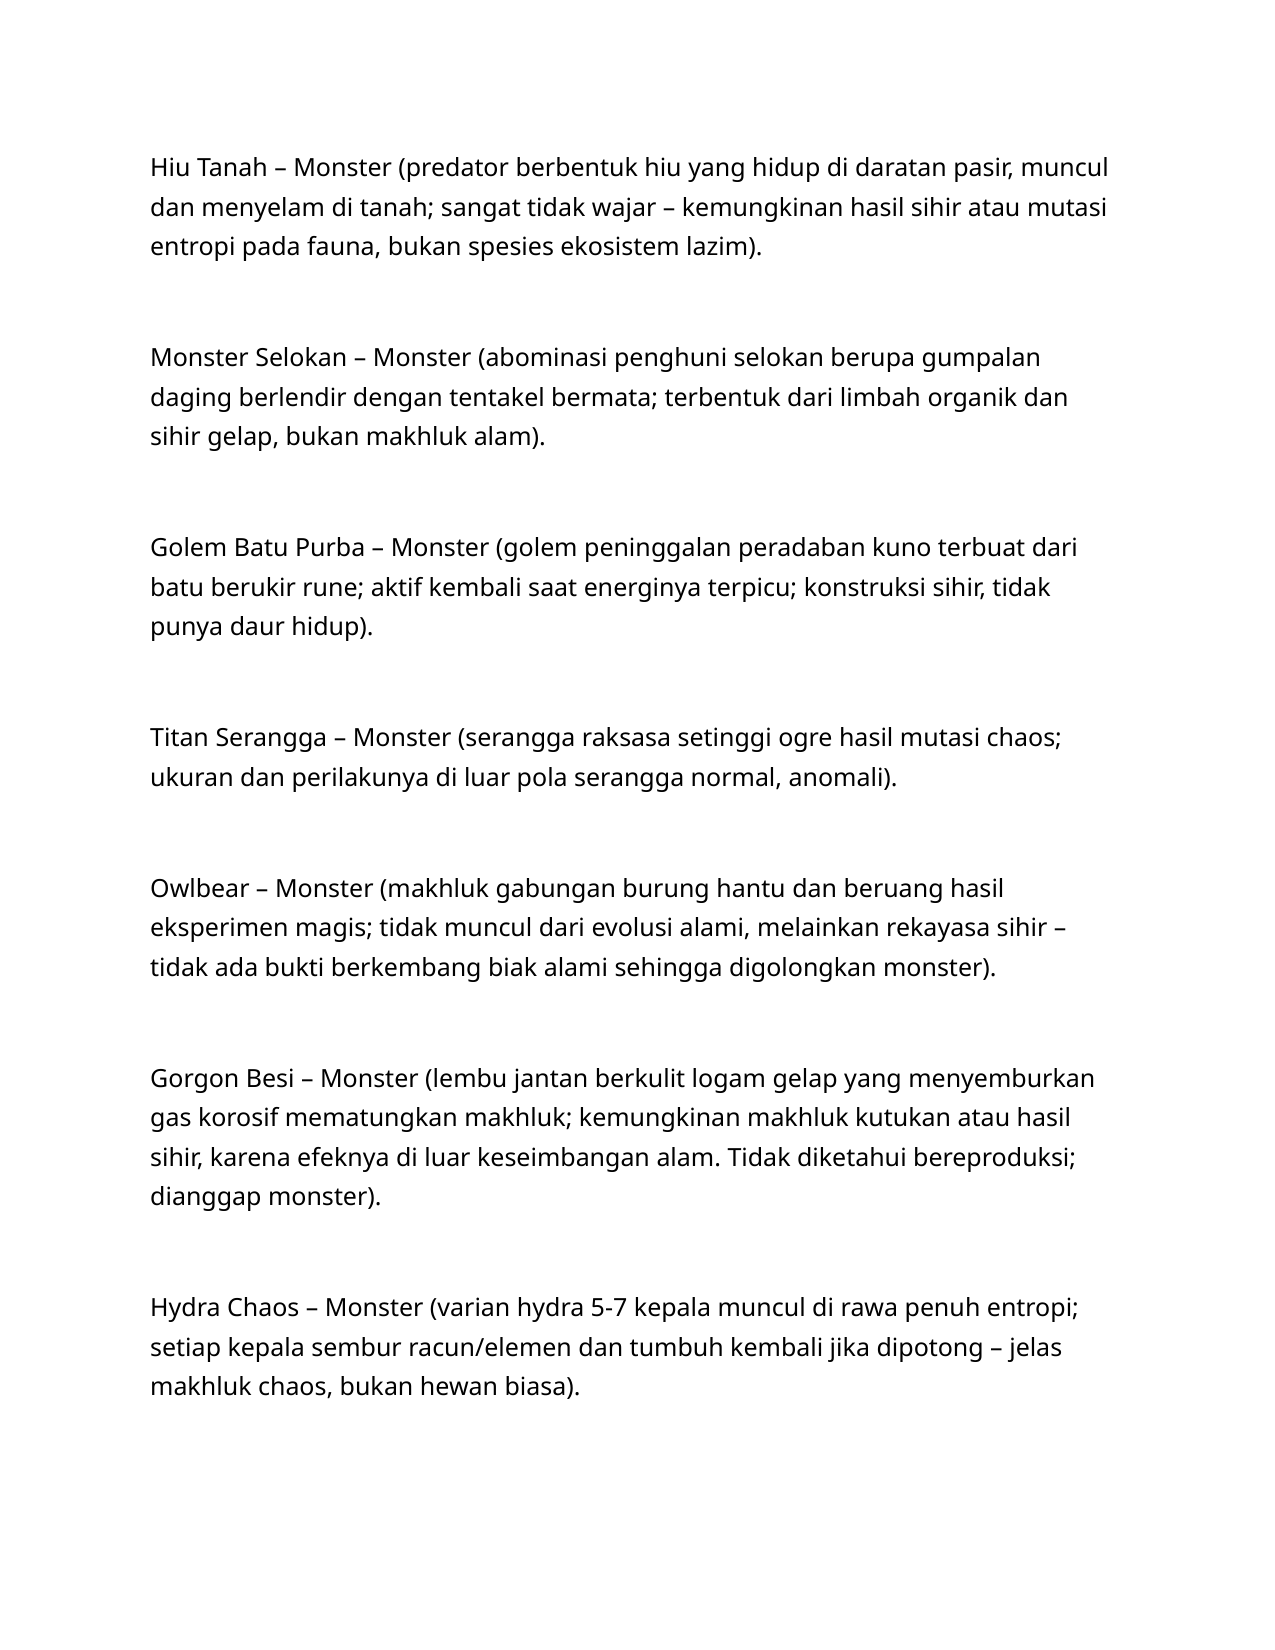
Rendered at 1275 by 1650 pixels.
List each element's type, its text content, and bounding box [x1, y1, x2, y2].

text Hiu Tanah – Monster (predator berbentuk hiu yang hidup di daratan pasir, muncul dan menyelam di tanah; sangat tidak wajar – kemungkinan hasil sihir atau mutasi entropi pada fauna, bukan spesies ekosistem lazim). [150, 150, 1125, 262]
text Owlbear – Monster (makhluk gabungan burung hantu dan beruang hasil eksperimen magis; tidak muncul dari evolusi alami, melainkan rekayasa sihir – tidak ada bukti berkembang biak alami sehingga digolongkan monster). [150, 871, 1125, 983]
text Hydra Chaos – Monster (varian hydra 5-7 kepala muncul di rawa penuh entropi; setiap kepala sembur racun/elemen dan tumbuh kembali jika dipotong – jelas makhluk chaos, bukan hewan biasa). [150, 1290, 1125, 1402]
text Gorgon Besi – Monster (lembu jantan berkulit logam gelap yang menyemburkan gas korosif mematungkan makhluk; kemungkinan makhluk kutukan atau hasil sihir, karena efeknya di luar keseimbangan alam. Tidak diketahui bereproduksi; dianggap monster). [150, 1061, 1125, 1212]
text Golem Batu Purba – Monster (golem peninggalan peradaban kuno terbuat dari batu berukir rune; aktif kembali saat energinya terpicu; konstruksi sihir, tidak punya daur hidup). [150, 530, 1125, 642]
text Titan Serangga – Monster (serangga raksasa setinggi ogre hasil mutasi chaos; ukuran dan perilakunya di luar pola serangga normal, anomali). [150, 720, 1125, 793]
text Monster Selokan – Monster (abominasi penghuni selokan berupa gumpalan daging berlendir dengan tentakel bermata; terbentuk dari limbah organik dan sihir gelap, bukan makhluk alam). [150, 340, 1125, 452]
